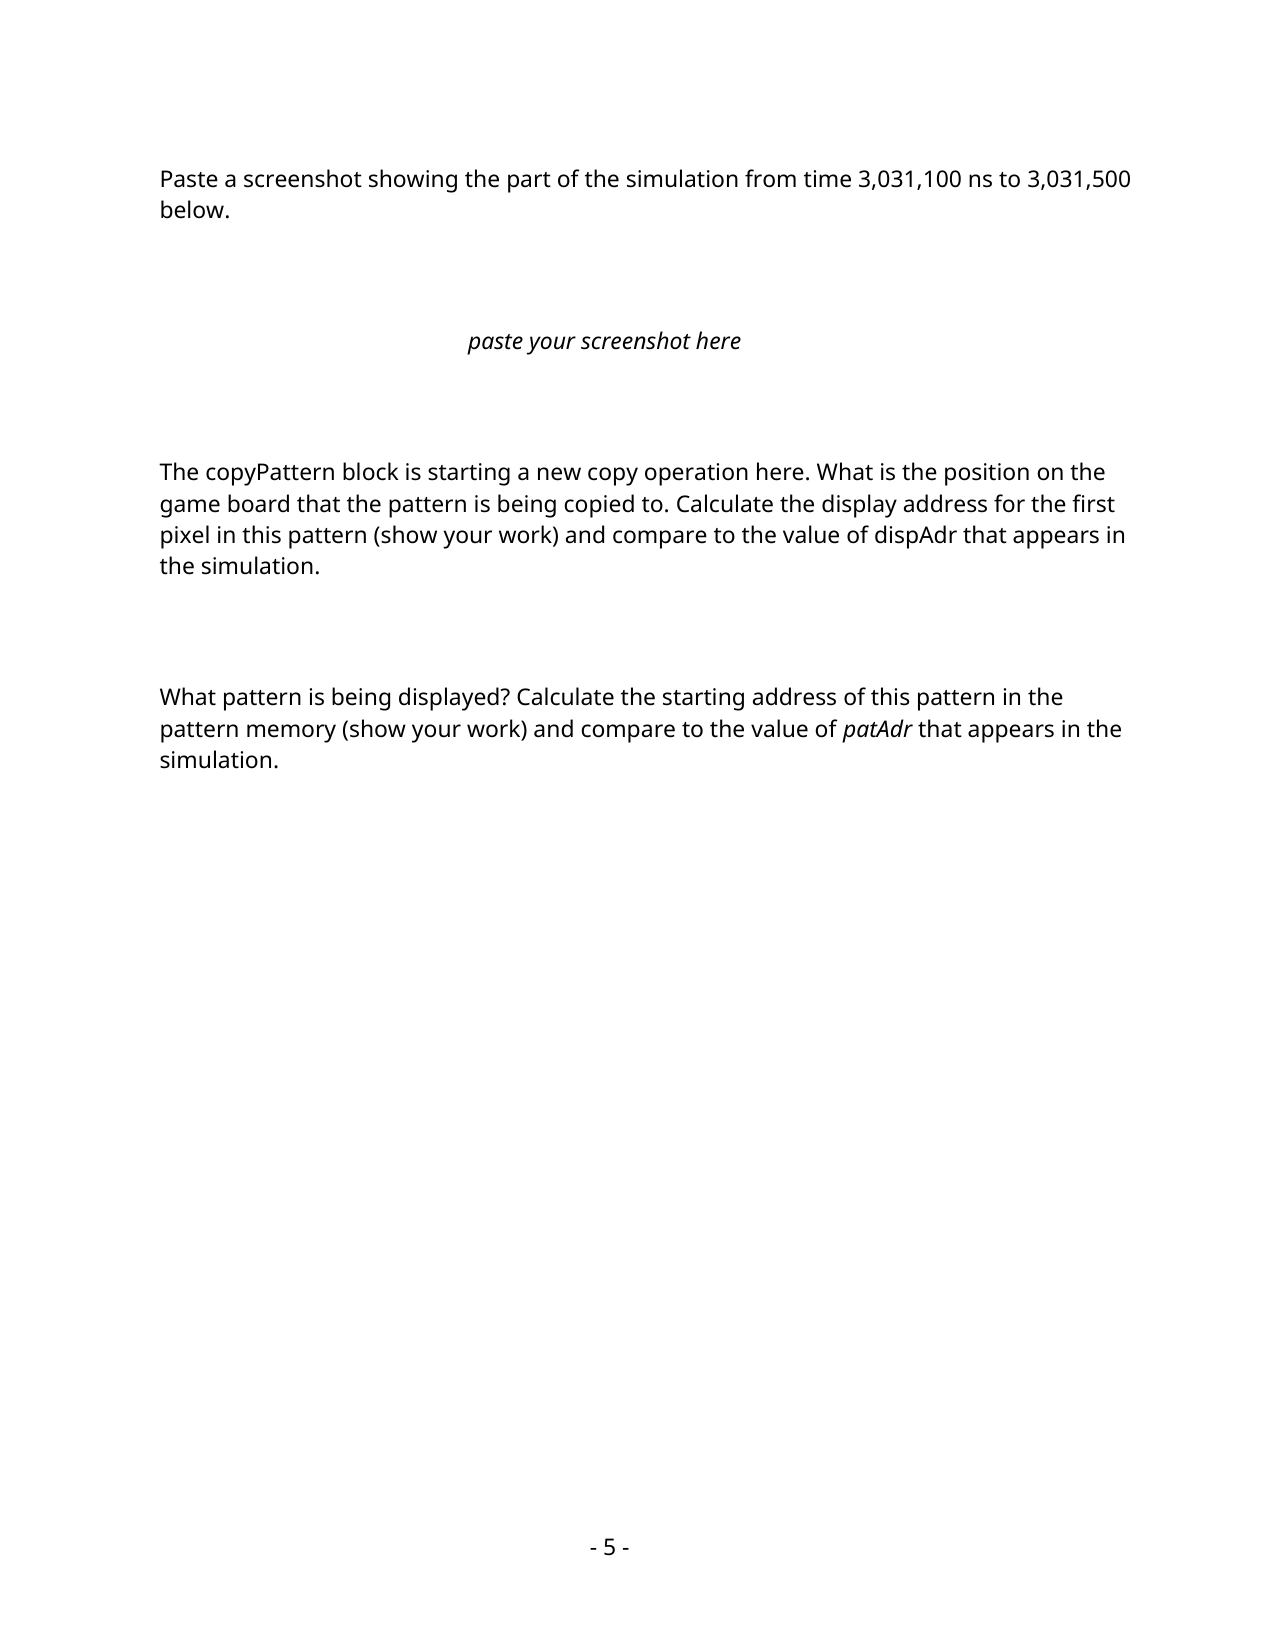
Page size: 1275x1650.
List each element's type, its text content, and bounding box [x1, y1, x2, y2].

text What pattern is being displayed? Calculate the starting address of this pattern in the pattern memory (show your work) and compare to the value of patAdr that appears in the simulation. [159, 681, 1134, 775]
text paste your screenshot here [75, 325, 1134, 356]
text Paste a screenshot showing the part of the simulation from time 3,031,100 ns to 3,031,500 below. [159, 162, 1134, 225]
text The copyPattern block is starting a new copy operation here. What is the position on the game board that the pattern is being copied to. Calculate the display address for the first pixel in this pattern (show your work) and compare to the value of dispAdr that appears in the simulation. [159, 456, 1134, 581]
